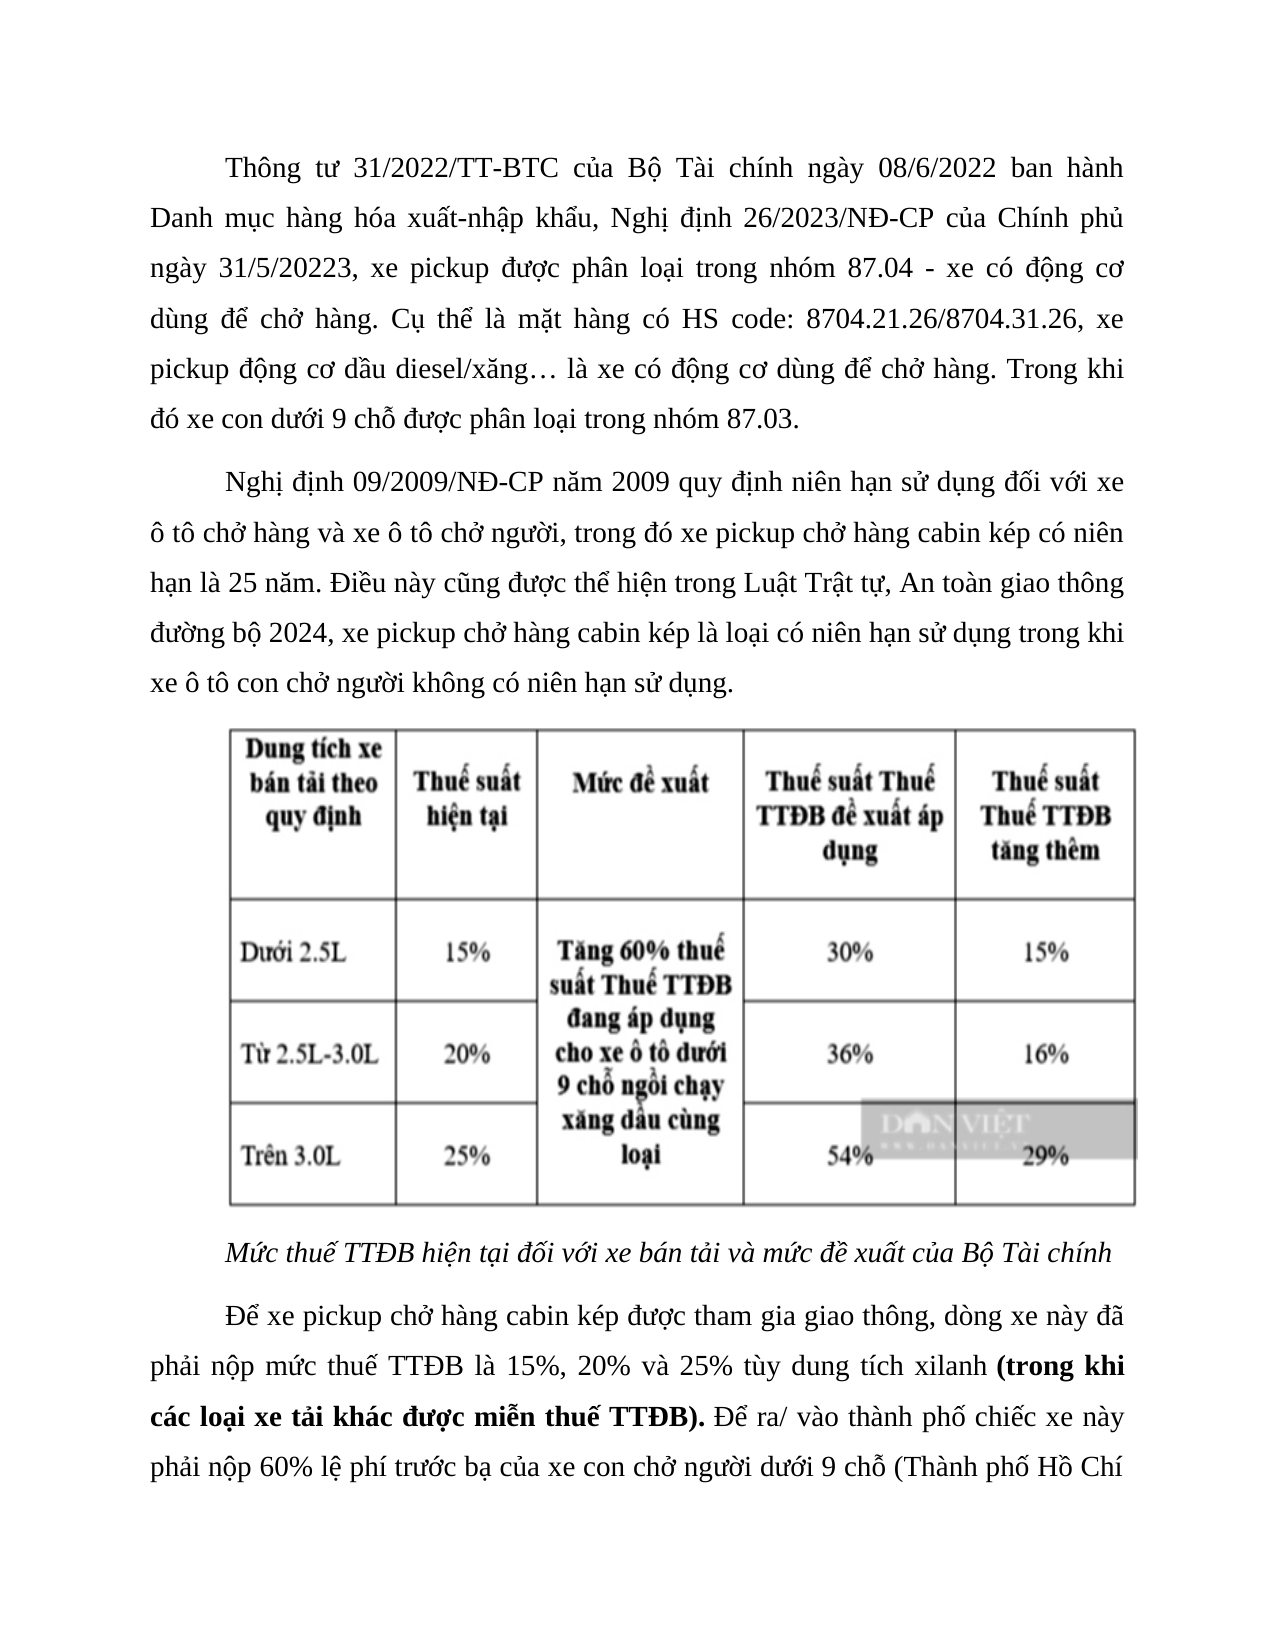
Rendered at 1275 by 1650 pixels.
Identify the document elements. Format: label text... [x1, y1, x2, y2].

text Thông tư 31/2022/TT-BTC của Bộ Tài chính ngày 08/6/2022 ban hành Danh mục hàng hóa xuất-nhập khẩu, Nghị định 26/2023/NĐ-CP của Chính phủ ngày 31/5/20223, xe pickup được phân loại trong nhóm 87.04 - xe có động cơ dùng để chở hàng. Cụ thể là mặt hàng có HS code: 8704.21.26/8704.31.26, xe pickup động cơ dầu diesel/xăng… là xe có động cơ dùng để chở hàng. Trong khi đó xe con dưới 9 chỗ được phân loại trong nhóm 87.03. [150, 150, 1125, 435]
picture [225, 728, 1138, 1209]
text Nghị định 09/2009/NĐ-CP năm 2009 quy định niên hạn sử dụng đối với xe ô tô chở hàng và xe ô tô chở người, trong đó xe pickup chở hàng cabin kép có niên hạn là 25 năm. Điều này cũng được thể hiện trong Luật Trật tự, An toàn giao thông đường bộ 2024, xe pickup chở hàng cabin kép là loại có niên hạn sử dụng trong khi xe ô tô con chở người không có niên hạn sử dụng. [150, 464, 1125, 699]
text Mức thuế TTĐB hiện tại đối với xe bán tải và mức đề xuất của Bộ Tài chính [150, 1235, 1125, 1269]
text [150, 1298, 1125, 1482]
